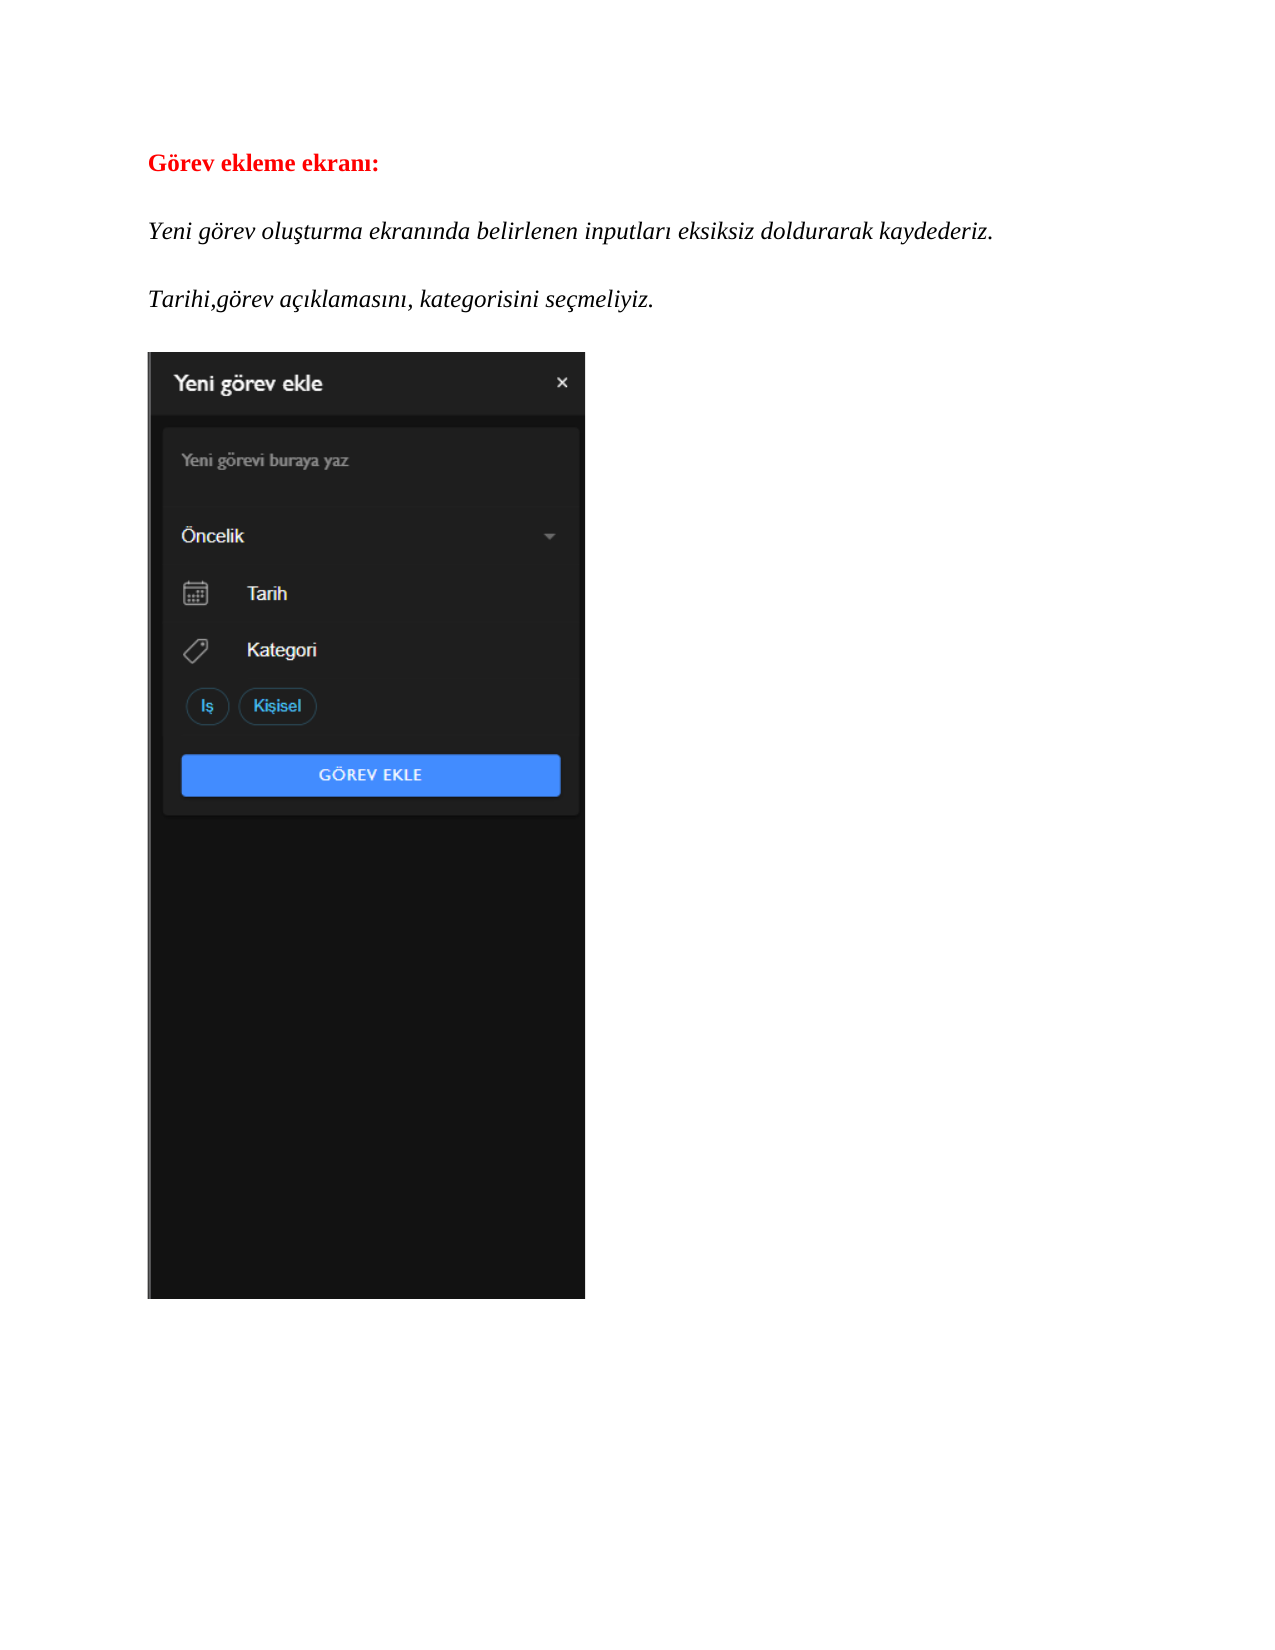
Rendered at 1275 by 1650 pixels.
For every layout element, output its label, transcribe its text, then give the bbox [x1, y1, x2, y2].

text Yeni görev oluşturma ekranında belirlenen inputları eksiksiz doldurarak kaydederiz. [148, 216, 1127, 244]
text Tarihi,görev açıklamasını, kategorisini seçmeliyiz. [148, 284, 1127, 313]
picture [147, 352, 586, 1299]
text Görev ekleme ekranı: [148, 148, 1127, 176]
